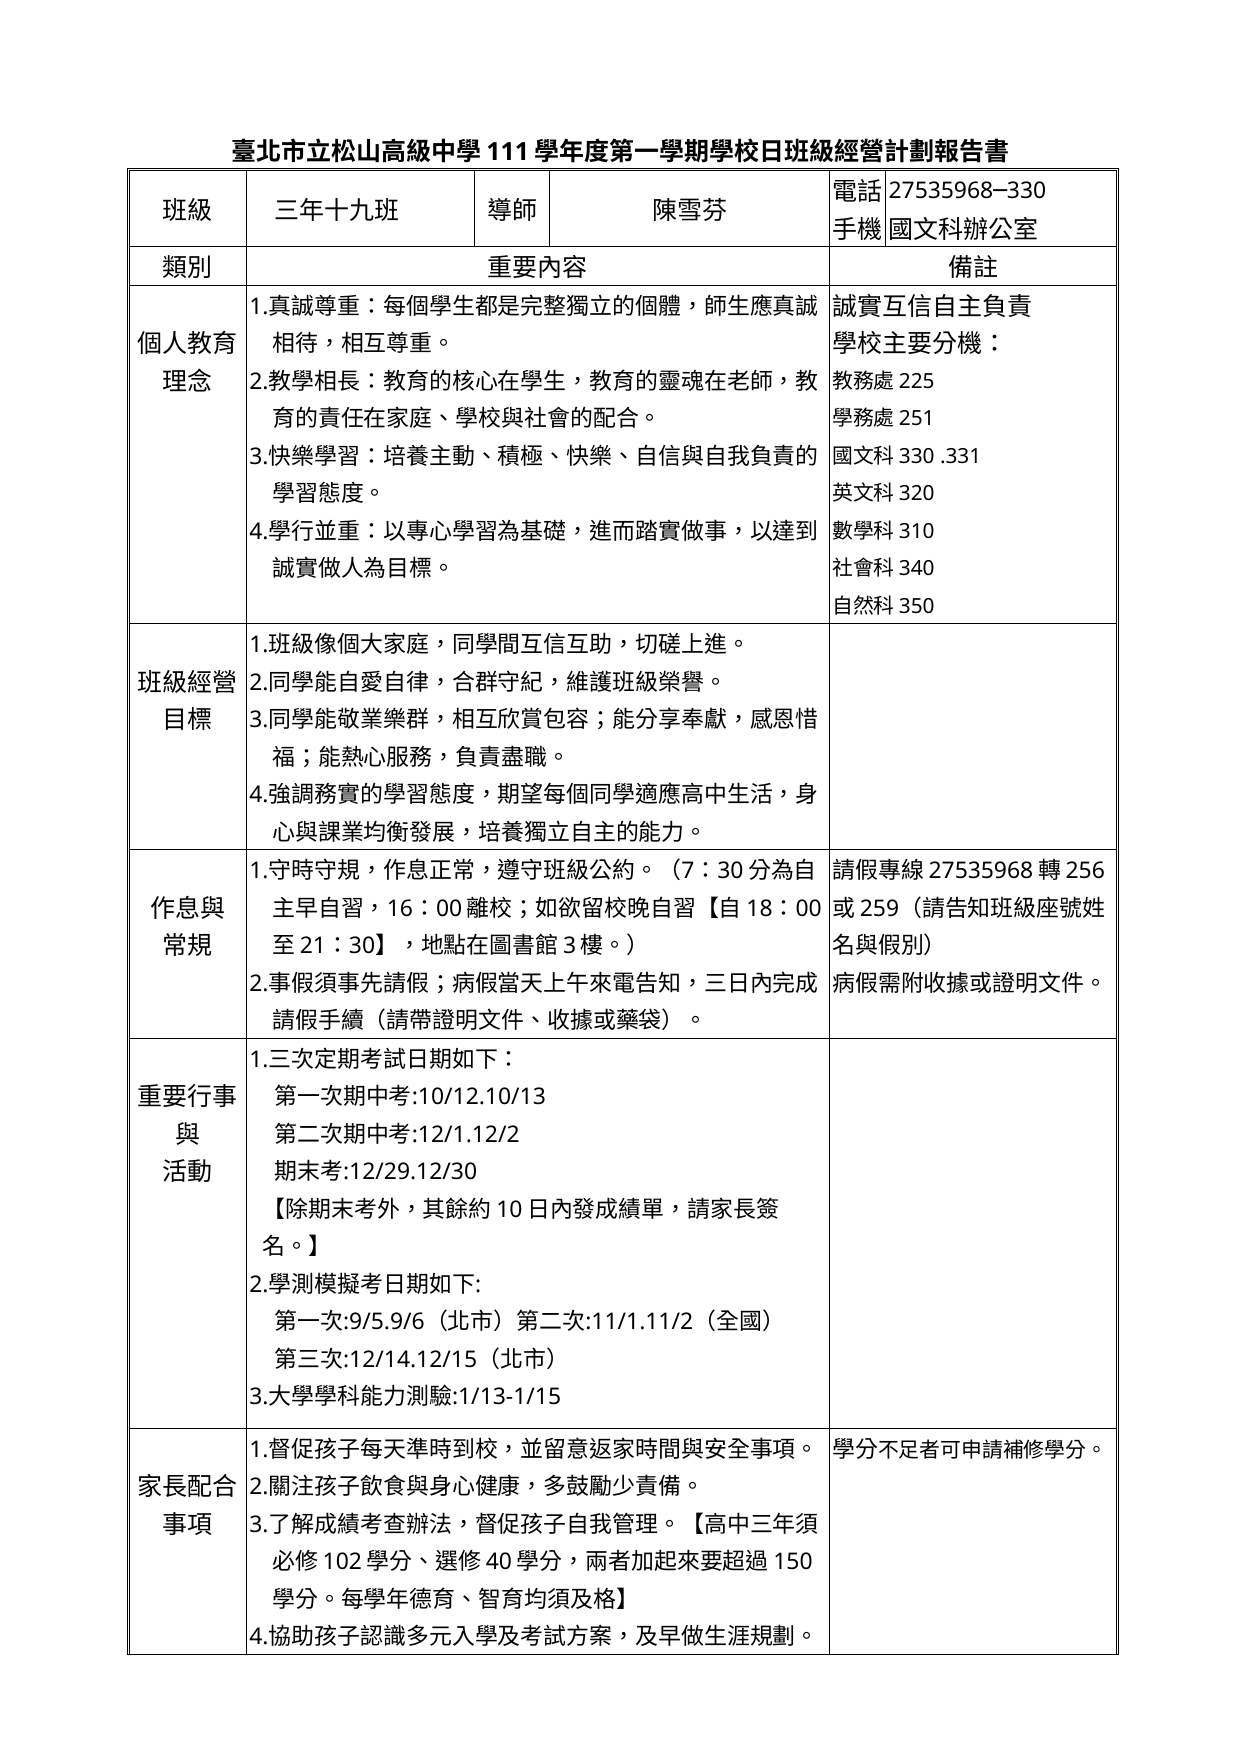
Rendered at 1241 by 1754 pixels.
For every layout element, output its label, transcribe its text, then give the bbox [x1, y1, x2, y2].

table_header 三年十九班 [247, 171, 474, 246]
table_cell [247, 1429, 829, 1653]
table_header 班級 [130, 171, 246, 246]
table_cell 個人教育理念 [130, 286, 246, 623]
table_cell 重要行事 與 活動 [130, 1039, 246, 1427]
table_cell 學分不足者可申請補修學分。 [830, 1429, 1116, 1653]
table_cell 類別 [130, 247, 246, 284]
text 臺北市立松山高級中學111學年度第一學期學校日班級經營計劃報告書 [187, 130, 1053, 168]
table_cell 1.守時守規，作息正常，遵守班級公約。（7：30分為自主早自習，16：00離校；如欲留校晚自習【自18：00至21：30】，地點在圖書館3樓。） 2.事假須事先請假；病假當天上午來電告知，三日內完成請假手續（請帶證明文件、收據或藥袋）。 [247, 850, 829, 1038]
table_cell 班級經營目標 [130, 624, 246, 849]
table_cell 備註 [830, 247, 1116, 284]
table_header 電話 手機 [830, 171, 885, 246]
table_cell 家長配合事項 [130, 1429, 246, 1653]
table_cell 1.班級像個大家庭，同學間互信互助，切磋上進。 2.同學能自愛自律，合群守紀，維護班級榮譽。 3.同學能敬業樂群，相互欣賞包容；能分享奉獻，感恩惜福；能熱心服務，負責盡職。 4.強調務實的學習態度，期望每個同學適應高中生活，身心與課業均衡發展，培養獨立自主的能力。 [247, 624, 829, 849]
table_cell 誠實互信自主負責 學校主要分機： 教務處225 學務處251 國文科330 .331 英文科320 數學科310 社會科340 自然科350 [830, 286, 1116, 623]
table_header 陳雪芬 [550, 171, 829, 246]
table_cell 請假專線27535968轉256或259（請告知班級座號姓名與假別） 病假需附收據或證明文件。 [830, 850, 1116, 1038]
table_header 導師 [475, 171, 549, 246]
table_header 27535968─330 國文科辦公室 [886, 171, 1116, 246]
table_cell [830, 624, 1116, 849]
table_cell 1.真誠尊重：每個學生都是完整獨立的個體，師生應真誠相待，相互尊重。 2.教學相長：教育的核心在學生，教育的靈魂在老師，教育的責任在家庭、學校與社會的配合。 3.快樂學習：培養主動、積極、快樂、自信與自我負責的學習態度。 4.學行並重：以專心學習為基礎，進而踏實做事，以達到誠實做人為目標。 [247, 286, 829, 623]
table_cell 重要內容 [247, 247, 829, 284]
table_cell 1.三次定期考試日期如下： 第一次期中考:10/12.10/13 第二次期中考:12/1.12/2 期末考:12/29.12/30 【除期末考外，其餘約10日內發成績單，請家長簽名。】 2.學測模擬考日期如下: 第一次:9/5.9/6（北市）第二次:11/1.11/2（全國） 第三次:12/14.12/15（北市） 3.大學學科能力測驗:1/13-1/15 [247, 1039, 829, 1427]
table_cell 作息與 常規 [130, 850, 246, 1038]
table_cell [830, 1039, 1116, 1427]
